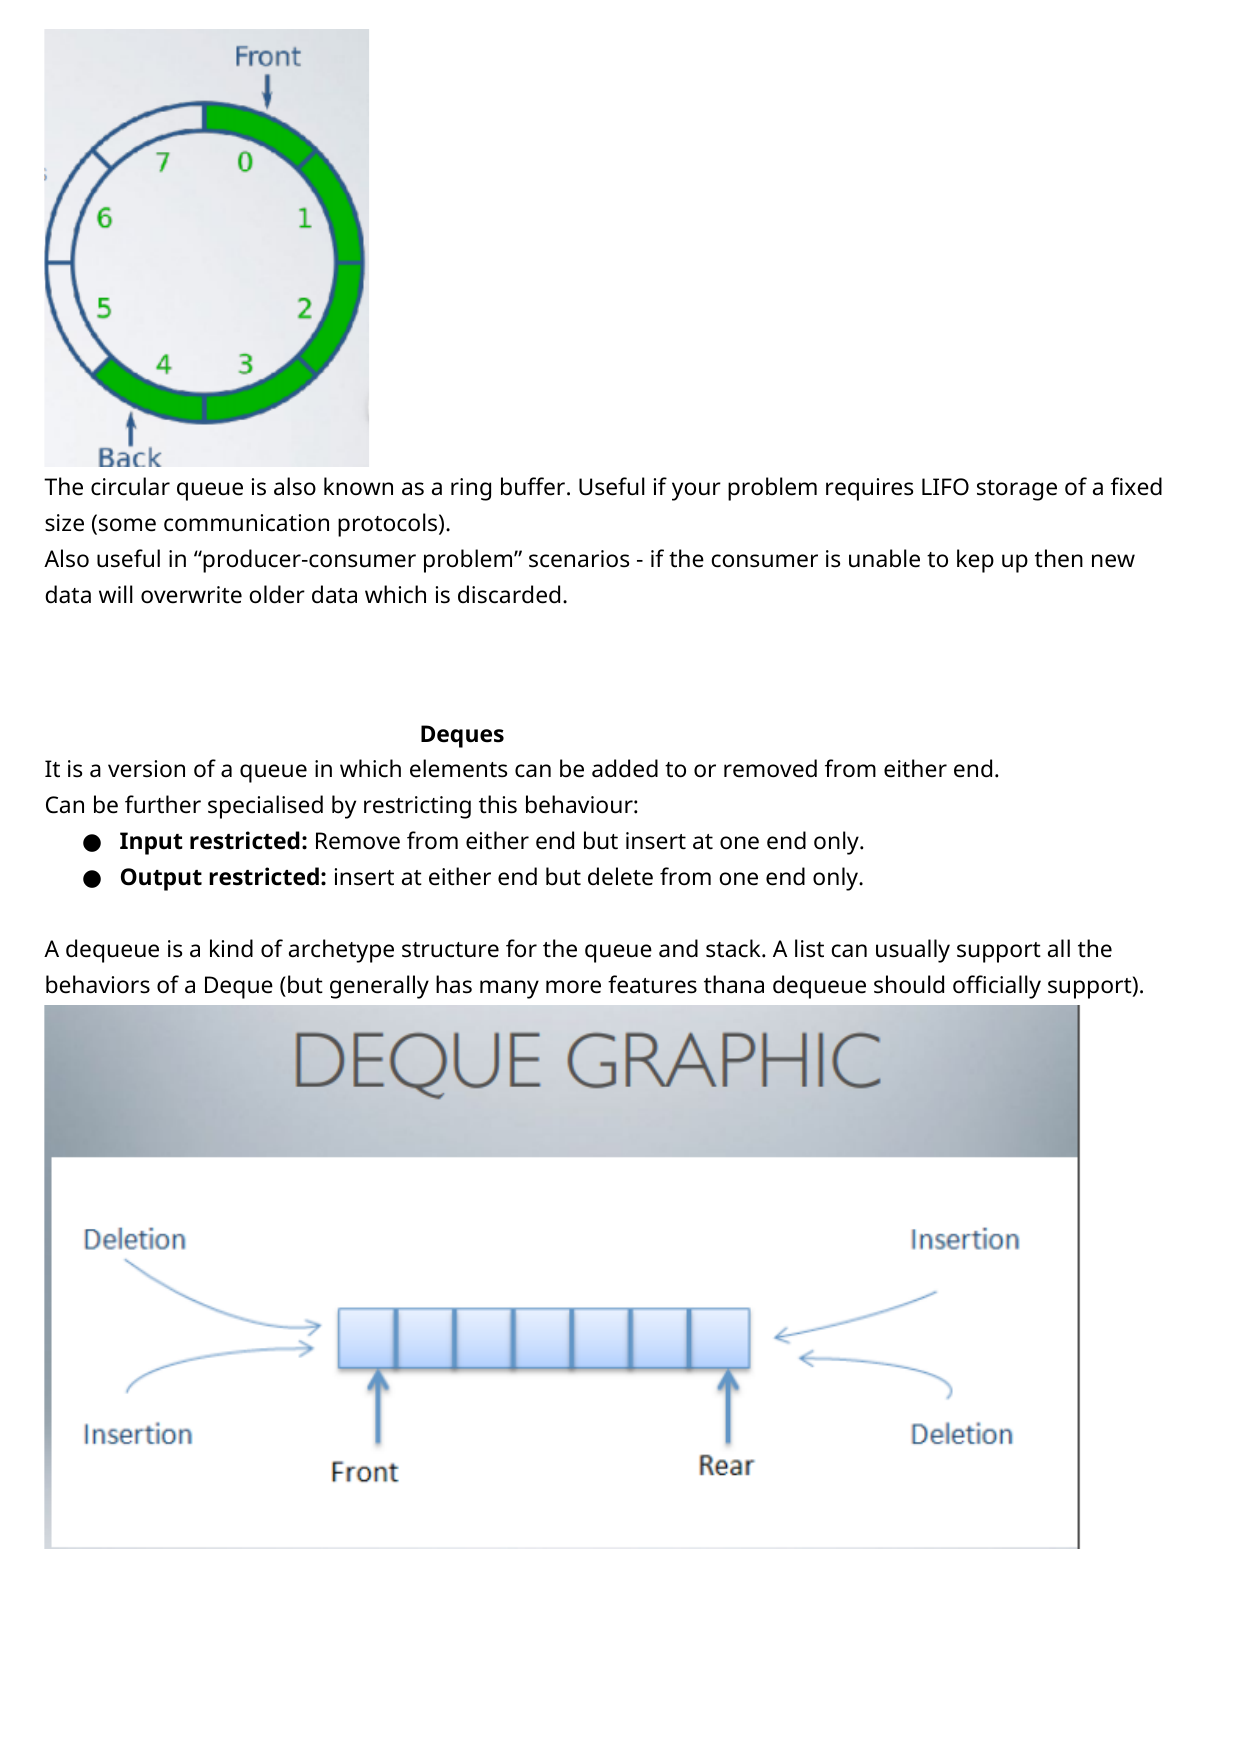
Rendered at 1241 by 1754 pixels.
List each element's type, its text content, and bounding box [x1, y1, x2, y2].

picture [44, 1005, 1081, 1549]
text The circular queue is also known as a ring buffer. Useful if your problem requires LIFO storage of a fixed size (some communication protocols). [44, 471, 1180, 538]
text It is a version of a queue in which elements can be added to or removed from either end. [44, 753, 1180, 785]
text Can be further specialised by restricting this behaviour: [44, 789, 1180, 821]
text Also useful in “producer-consumer problem” scenarios - if the consumer is unable to kep up then new data will overwrite older data which is discarded. [44, 543, 1180, 610]
picture [44, 29, 370, 467]
text A dequeue is a kind of archetype structure for the queue and stack. A list can usually support all the behaviors of a Deque (but generally has many more features thana dequeue should officially support). [44, 933, 1180, 1000]
list Output restricted: insert at either end but delete from one end only. [82, 861, 1180, 892]
list Input restricted: Remove from either end but insert at one end only. [82, 825, 1180, 857]
text Deques [344, 717, 1180, 749]
